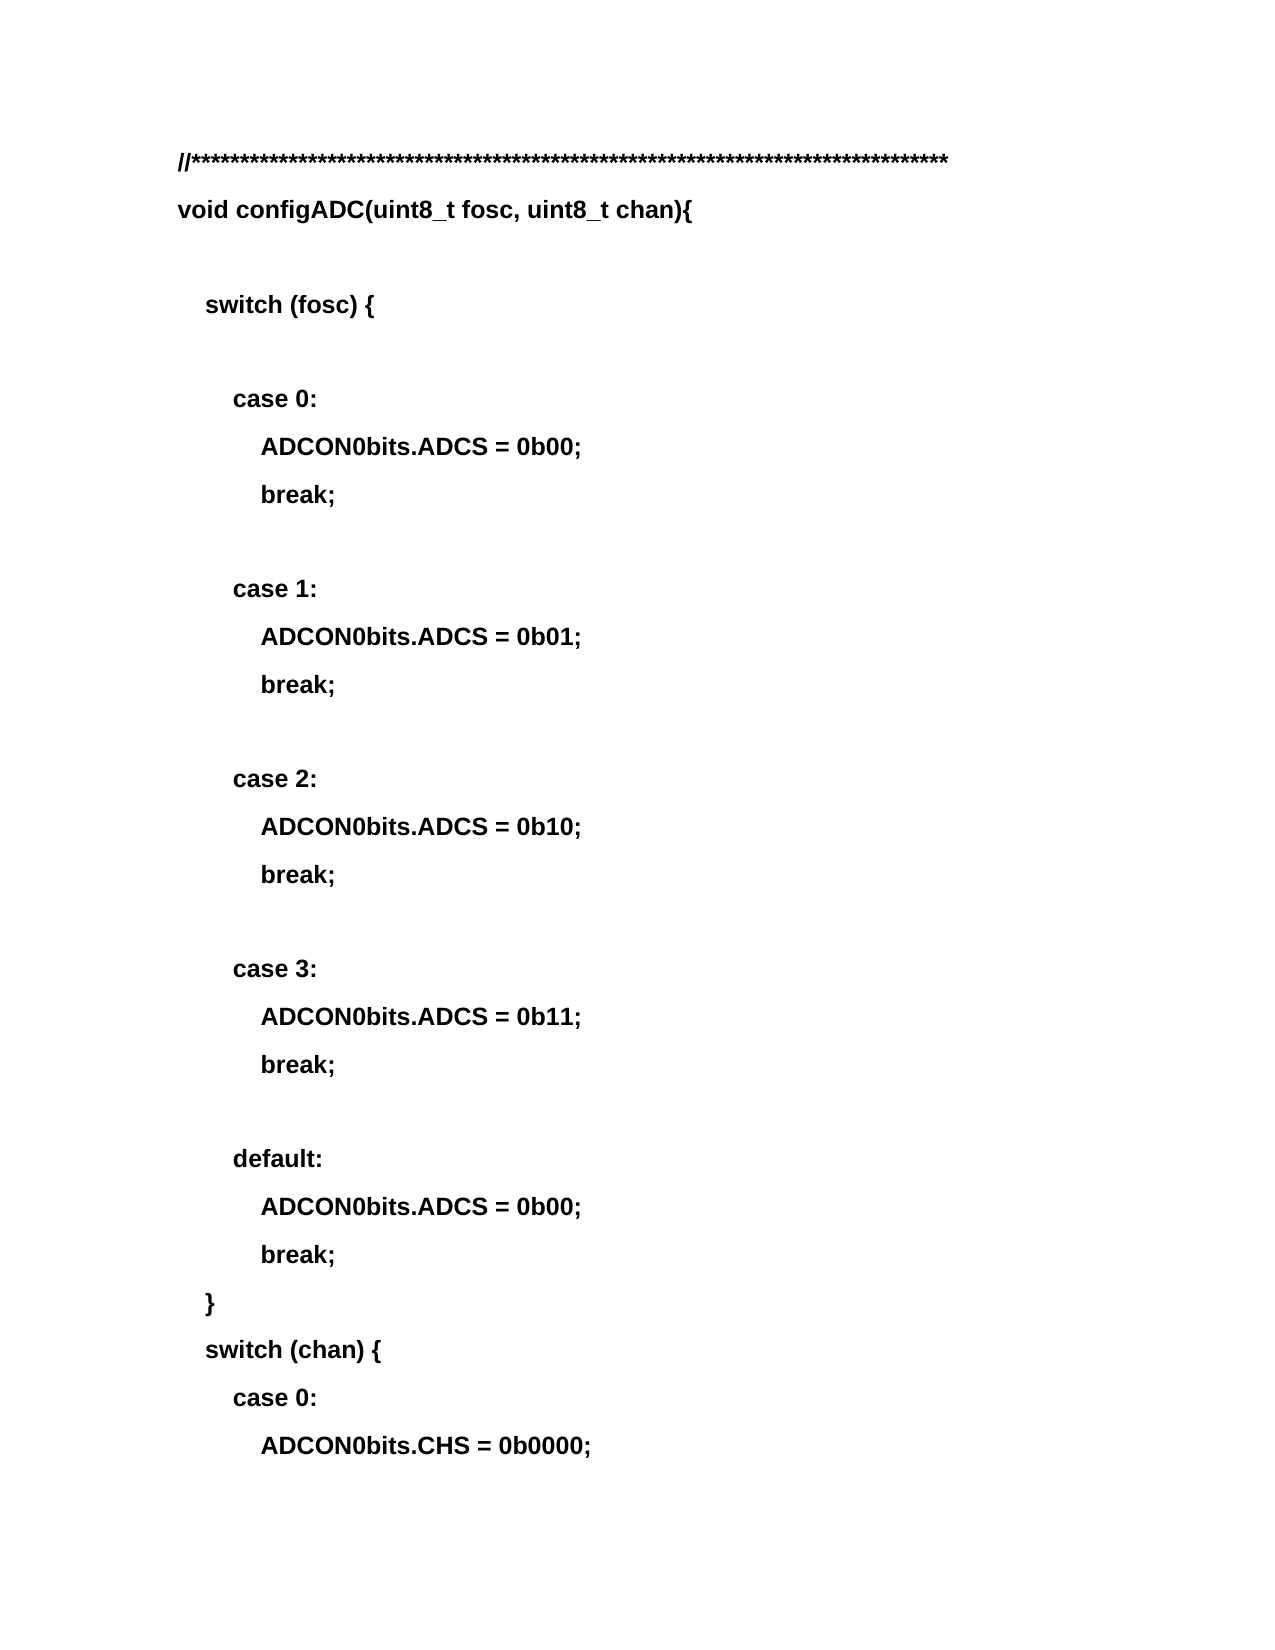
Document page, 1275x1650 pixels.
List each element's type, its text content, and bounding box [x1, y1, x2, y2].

text default: [177, 1144, 1098, 1173]
text case 2: [177, 764, 1098, 793]
text case 1: [177, 574, 1098, 603]
text ADCON0bits.ADCS = 0b00; [177, 432, 1098, 461]
text break; [177, 480, 1098, 509]
text void configADC(uint8_t fosc, uint8_t chan){ [177, 195, 1098, 224]
text ADCON0bits.ADCS = 0b00; [177, 1192, 1098, 1221]
text break; [177, 670, 1098, 699]
text ADCON0bits.ADCS = 0b01; [177, 622, 1098, 651]
text ADCON0bits.ADCS = 0b10; [177, 812, 1098, 841]
text break; [177, 860, 1098, 889]
text } [177, 1288, 1098, 1316]
text case 3: [177, 954, 1098, 983]
text break; [177, 1240, 1098, 1269]
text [177, 148, 1098, 176]
text switch (fosc) { [177, 290, 1098, 319]
text switch (chan) { [177, 1335, 1098, 1364]
text ADCON0bits.ADCS = 0b11; [177, 1002, 1098, 1031]
text break; [177, 1050, 1098, 1079]
text case 0: [177, 384, 1098, 413]
text case 0: [177, 1383, 1098, 1412]
text ADCON0bits.CHS = 0b0000; [177, 1431, 1098, 1459]
